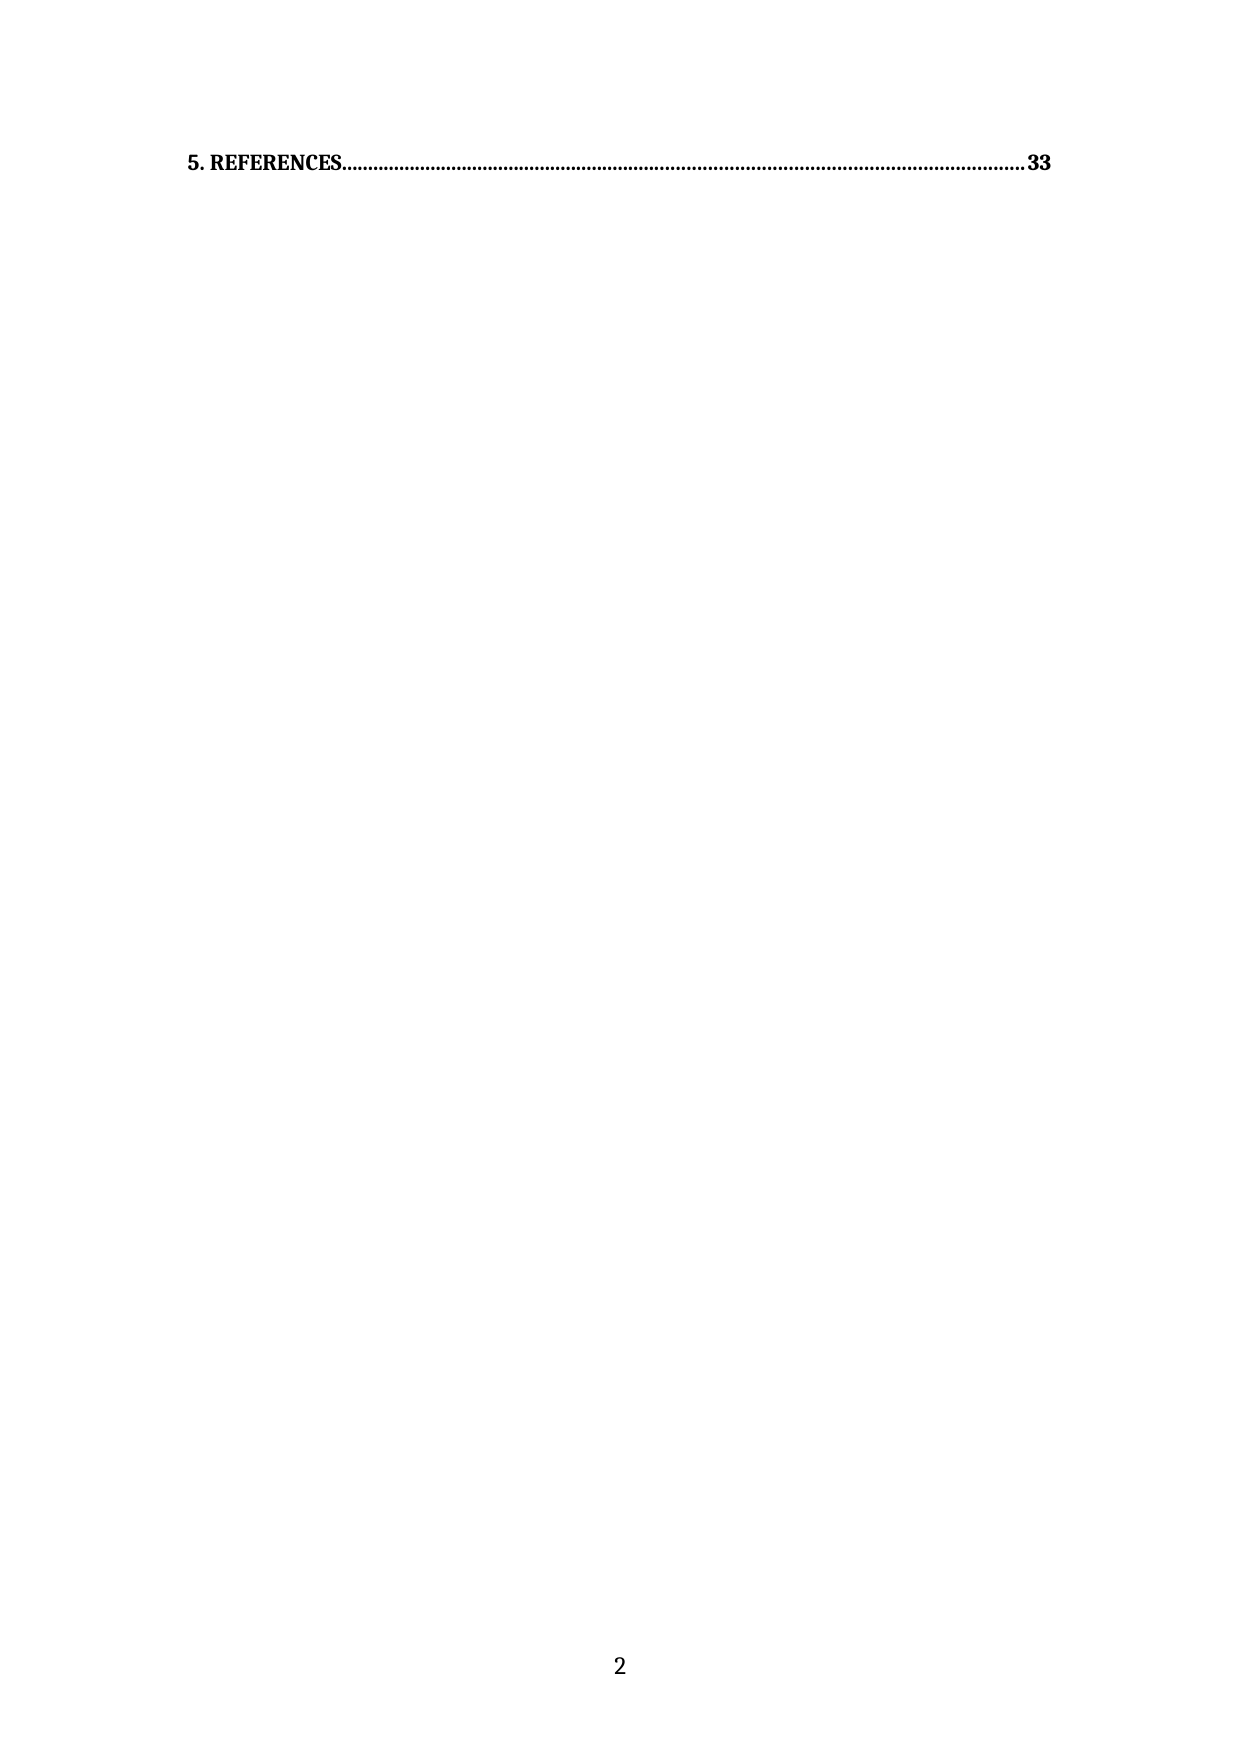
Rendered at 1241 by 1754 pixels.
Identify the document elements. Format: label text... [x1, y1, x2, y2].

text 5. References 33 [187, 150, 1053, 176]
